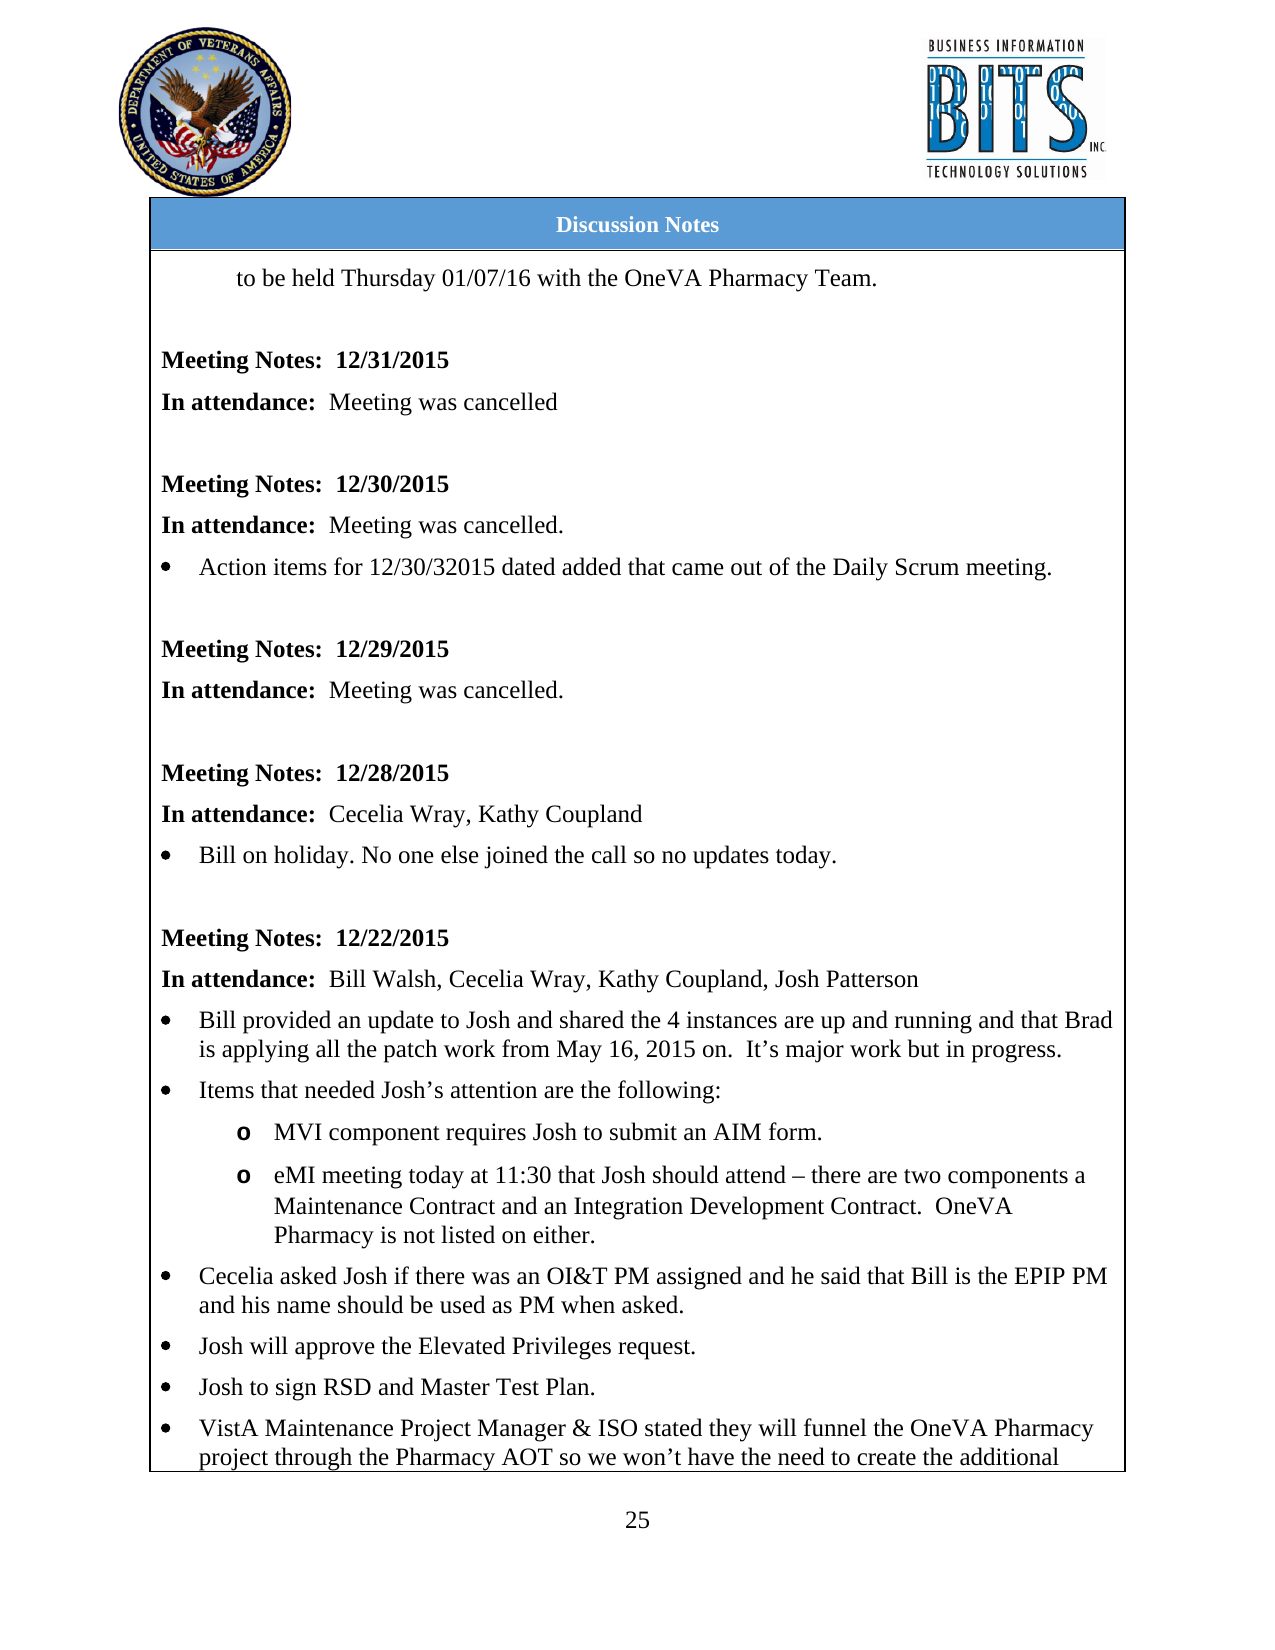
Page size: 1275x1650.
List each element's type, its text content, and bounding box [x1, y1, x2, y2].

picture [921, 37, 1107, 180]
picture [118, 27, 292, 197]
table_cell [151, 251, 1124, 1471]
table_header Discussion Notes [151, 198, 1124, 249]
